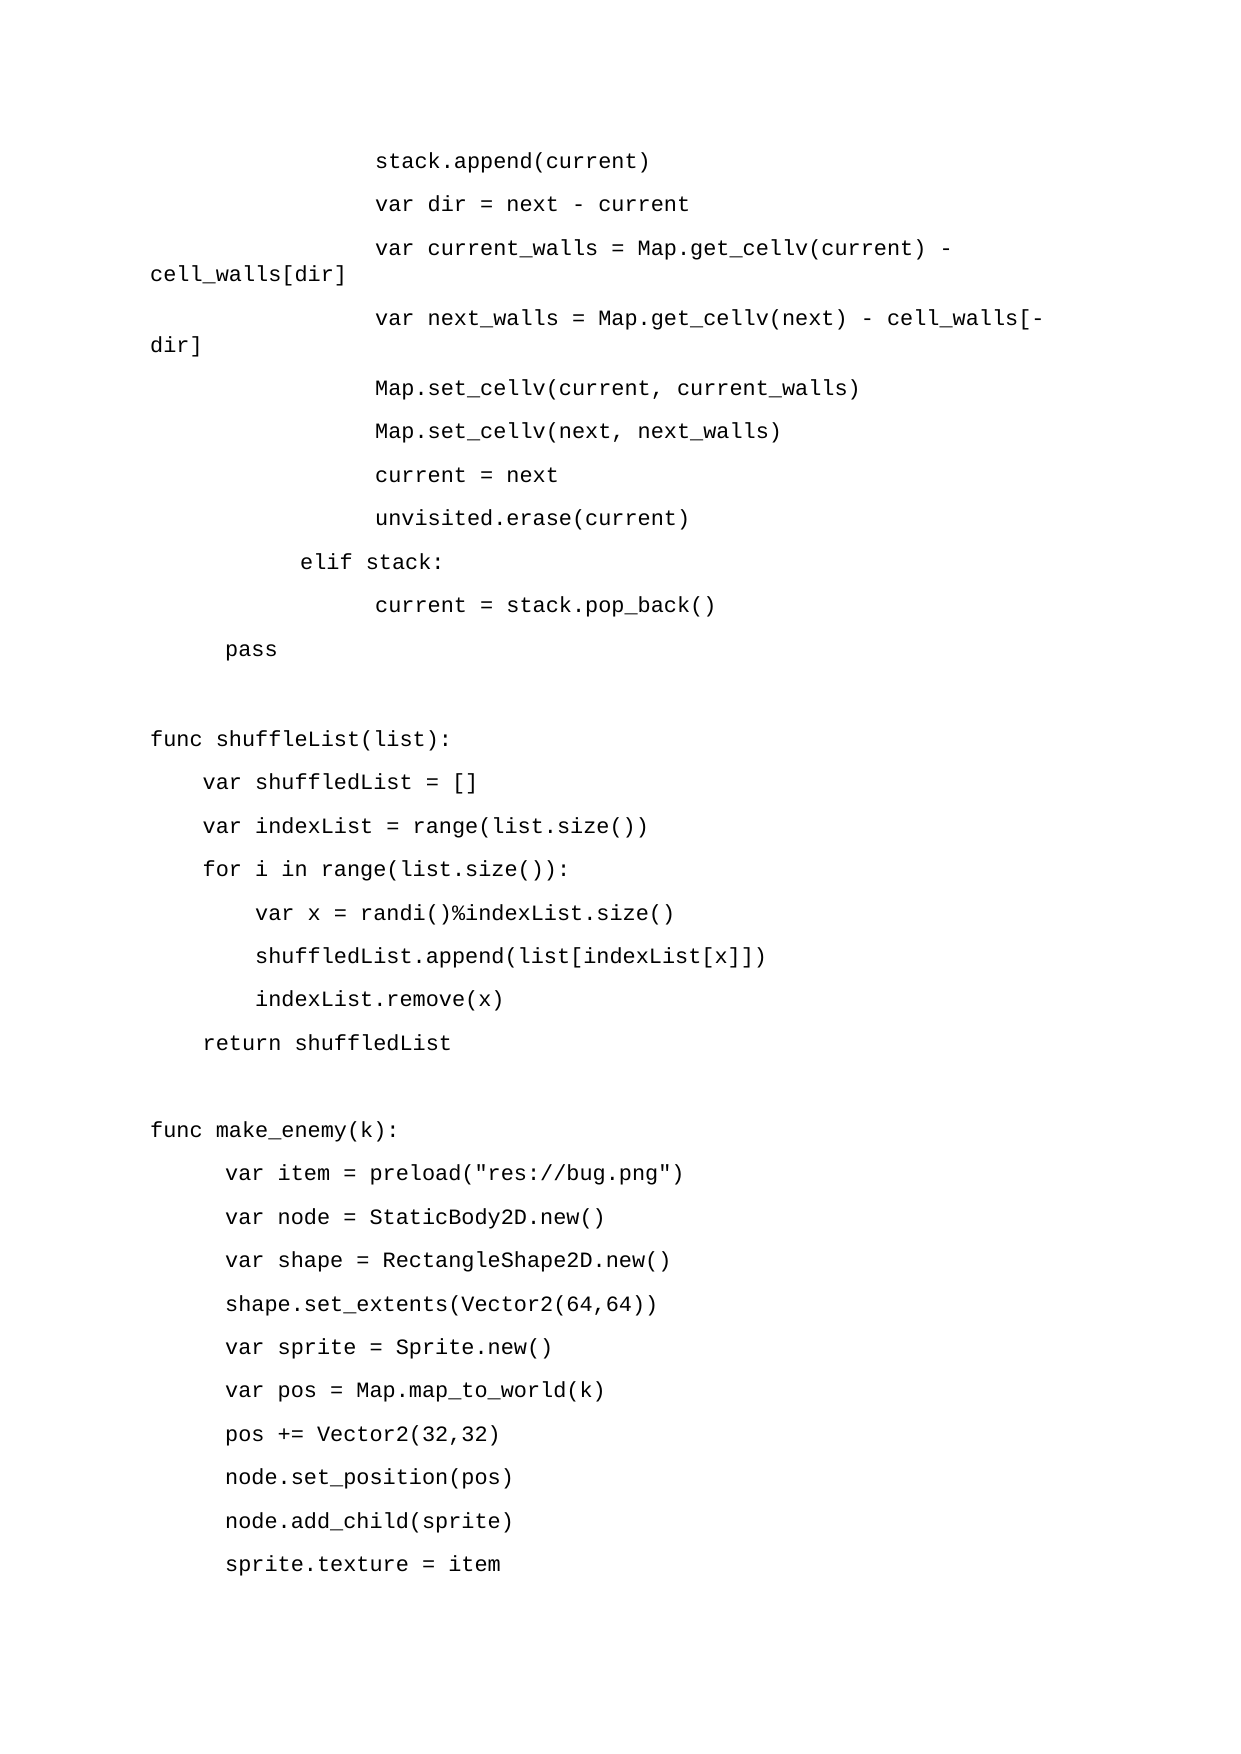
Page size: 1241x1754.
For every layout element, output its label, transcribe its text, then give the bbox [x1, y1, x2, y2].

text Map.set_cellv(next, next_walls) [150, 421, 1090, 446]
text unvisited.erase(current) [150, 508, 1090, 532]
text var dir = next - current [150, 193, 1090, 218]
text for i in range(list.size()): [150, 858, 1090, 883]
text indexList.remove(x) [150, 989, 1090, 1013]
text stack.append(current) [150, 150, 1090, 175]
text var item = preload("res://bug.png") [150, 1162, 1090, 1187]
text shuffledList.append(list[indexList[x]]) [150, 945, 1090, 970]
text current = stack.pop_back() [150, 594, 1090, 619]
text var shape = RectangleShape2D.new() [150, 1249, 1090, 1274]
text return shuffledList [150, 1032, 1090, 1057]
text var next_walls = Map.get_cellv(next) - cell_walls[-dir] [150, 307, 1090, 359]
text Map.set_cellv(current, current_walls) [150, 377, 1090, 402]
text var pos = Map.map_to_world(k) [150, 1379, 1090, 1404]
text var x = randi()%indexList.size() [150, 902, 1090, 927]
text var node = StaticBody2D.new() [150, 1206, 1090, 1231]
text pos += Vector2(32,32) [150, 1423, 1090, 1448]
text func make_enemy(k): [150, 1119, 1090, 1144]
text var indexList = range(list.size()) [150, 815, 1090, 840]
text var sprite = Sprite.new() [150, 1336, 1090, 1361]
text sprite.texture = item [150, 1553, 1090, 1578]
text current = next [150, 464, 1090, 489]
text var current_walls = Map.get_cellv(current) - cell_walls[dir] [150, 237, 1090, 288]
text elif stack: [150, 551, 1090, 576]
text shape.set_extents(Vector2(64,64)) [150, 1293, 1090, 1317]
text var shuffledList = [] [150, 771, 1090, 796]
text func shuffleList(list): [150, 728, 1090, 753]
text node.add_child(sprite) [150, 1510, 1090, 1535]
text node.set_position(pos) [150, 1466, 1090, 1491]
text pass [150, 638, 1090, 663]
